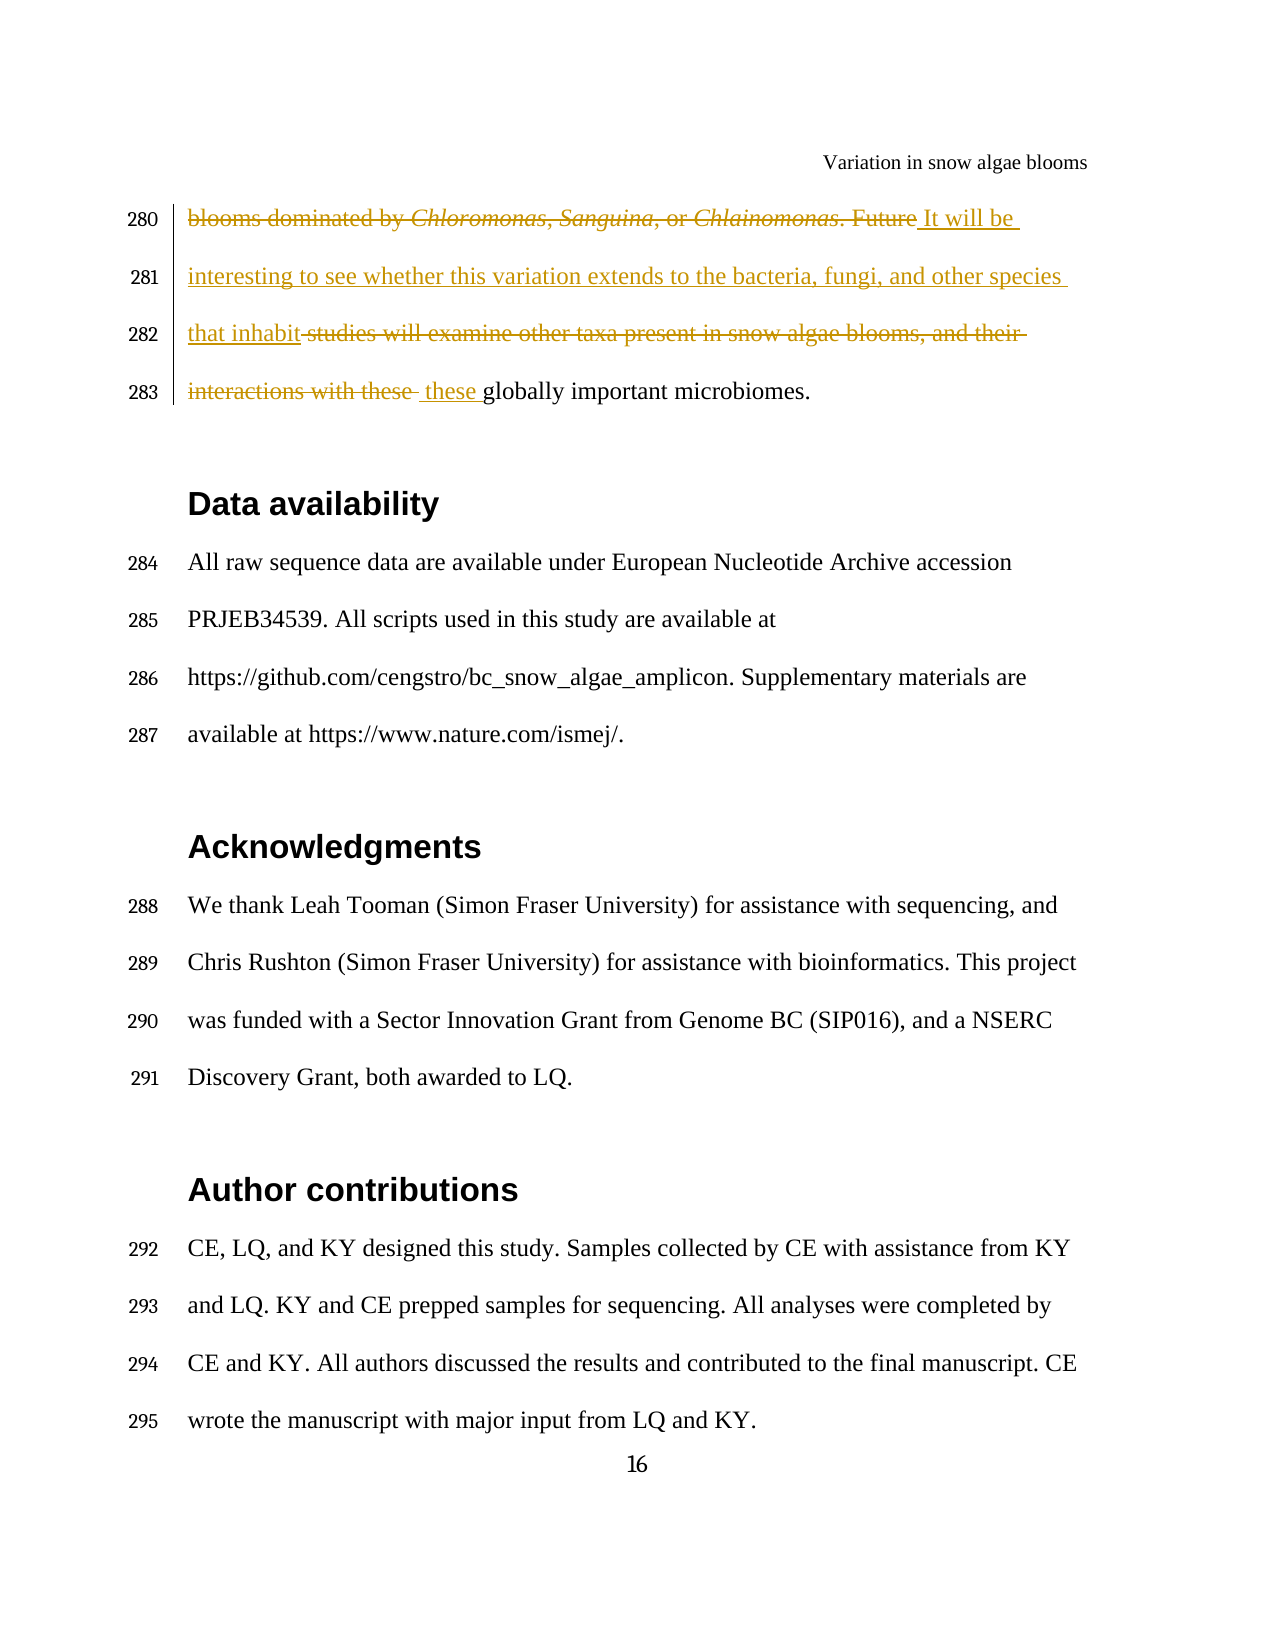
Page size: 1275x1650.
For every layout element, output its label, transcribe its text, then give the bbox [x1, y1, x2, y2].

text CE, LQ, and KY designed this study. Samples collected by CE with assistance from KY and LQ. KY and CE prepped samples for sequencing. All analyses were completed by CE and KY. All authors discussed the results and contributed to the final manuscript. CE wrote the manuscript with major input from LQ and KY. [187, 1233, 1087, 1434]
text In conclusion, our study reveals substantial diversity within and between snow algae blooms. .globally important microbiomes. [187, 203, 1087, 405]
subtitle Data availability [187, 483, 1087, 522]
subtitle Acknowledgments [187, 827, 1087, 865]
text We thank Leah Tooman (Simon Fraser University) for assistance with sequencing, and Chris Rushton (Simon Fraser University) for assistance with bioinformatics. This project was funded with a Sector Innovation Grant from Genome BC (SIP016), and a NSERC Discovery Grant, both awarded to LQ. [187, 890, 1087, 1091]
text All raw sequence data are available under European Nucleotide Archive accession PRJEB34539. All scripts used in this study are available at https://github.com/cengstro/bc_snow_algae_amplicon. Supplementary materials are available at https://www.nature.com/ismej/. [187, 547, 1087, 748]
subtitle Author contributions [187, 1170, 1087, 1208]
